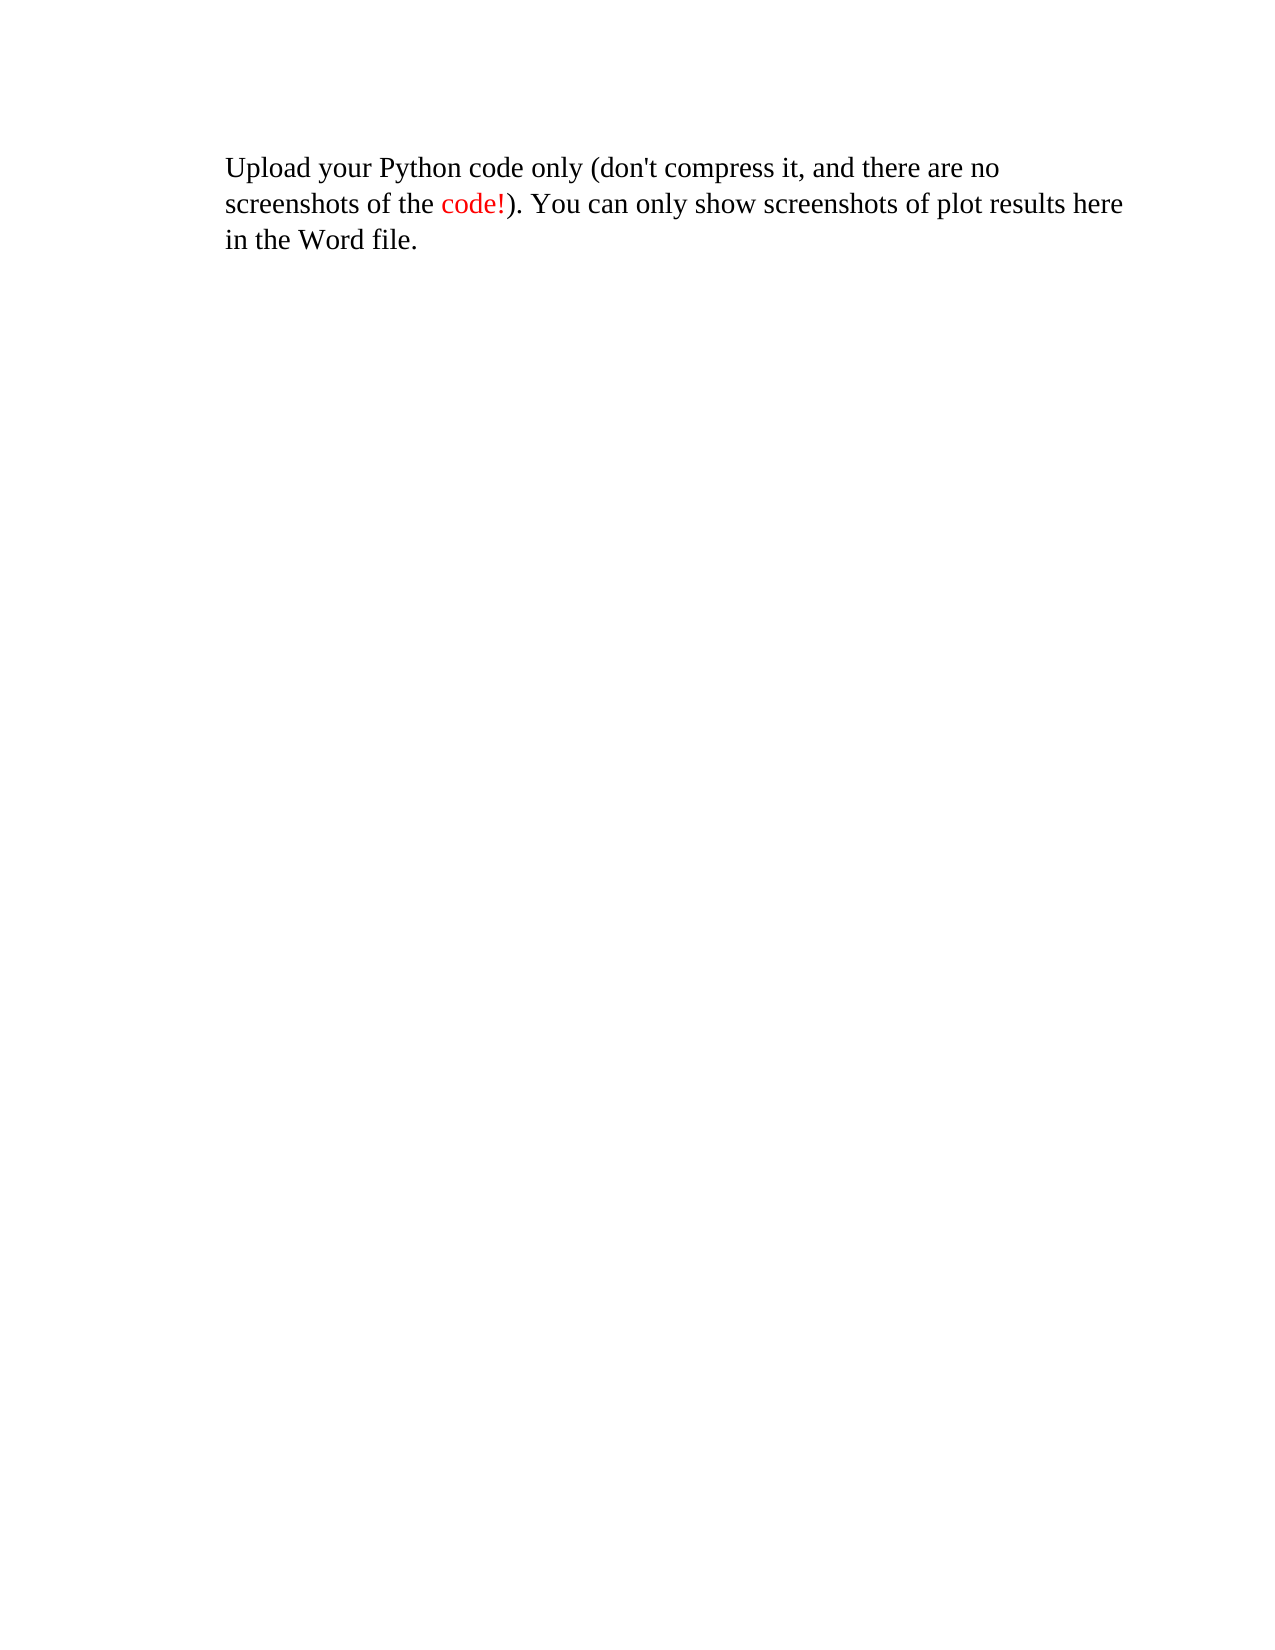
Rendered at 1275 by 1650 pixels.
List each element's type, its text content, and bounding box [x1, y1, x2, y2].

list Upload your Python code only (don't compress it, and there are no screenshots of the code!). You can only show screenshots of plot results here in the Word file. [225, 150, 1125, 256]
